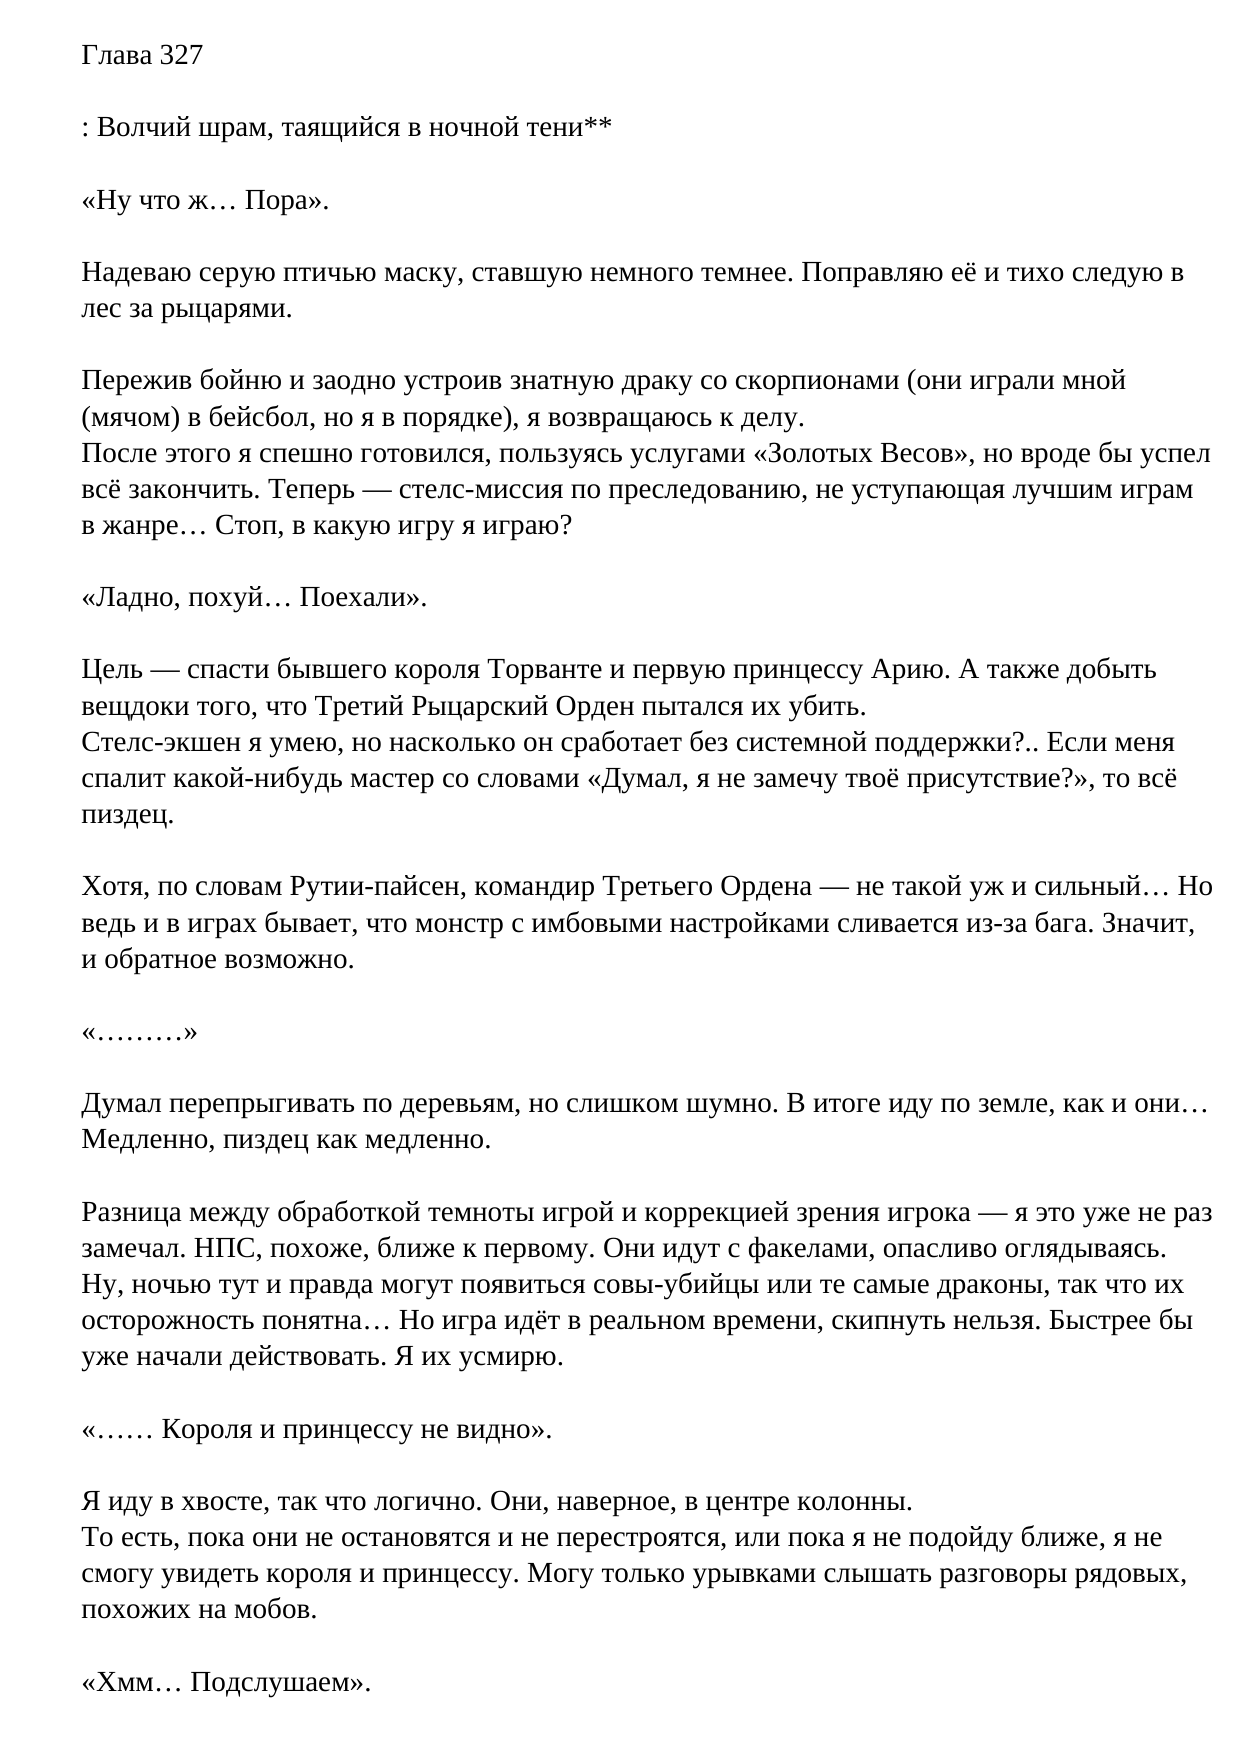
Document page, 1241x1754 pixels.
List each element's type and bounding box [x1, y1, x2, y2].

text [81, 37, 1215, 1733]
